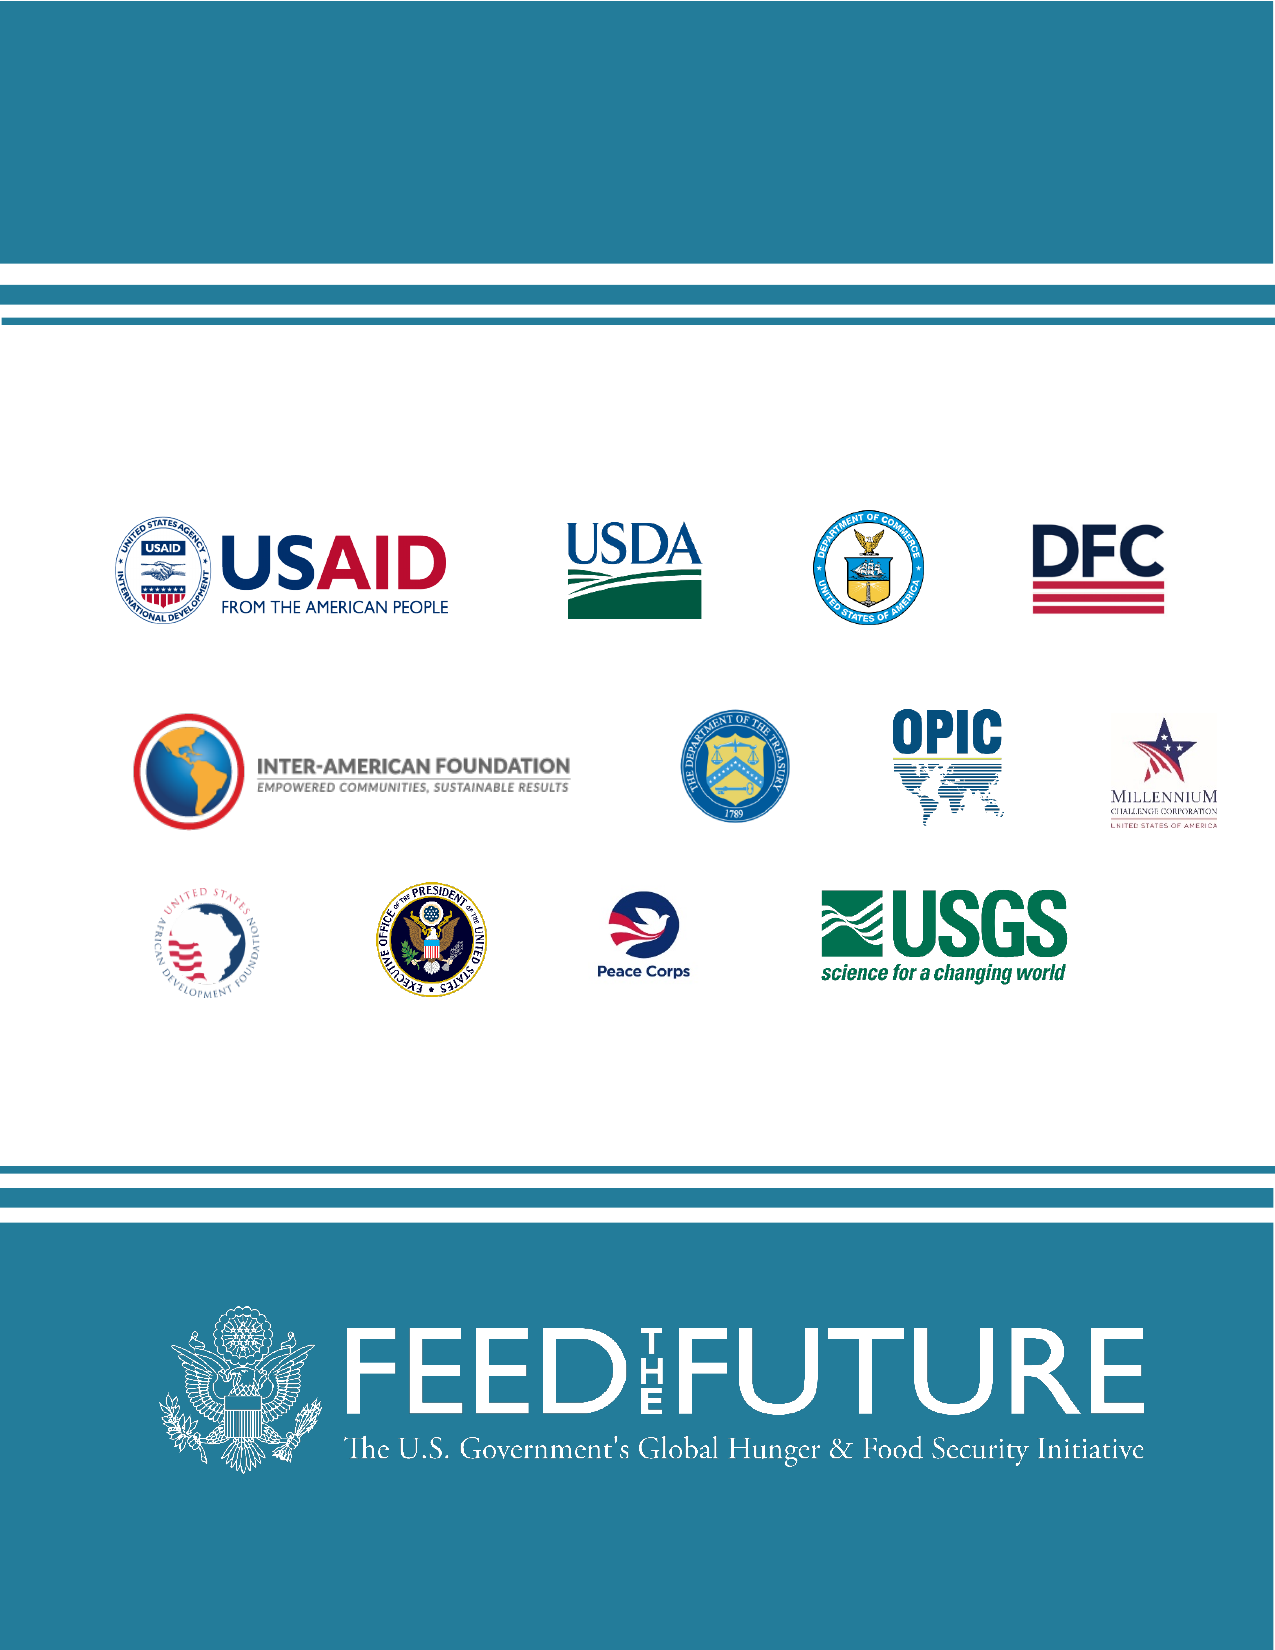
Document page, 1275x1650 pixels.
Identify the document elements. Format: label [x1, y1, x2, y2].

picture [159, 1306, 1144, 1474]
picture [376, 882, 487, 997]
picture [128, 709, 593, 843]
picture [826, 523, 911, 612]
picture [893, 709, 1004, 826]
picture [566, 521, 703, 619]
picture [1028, 496, 1168, 643]
picture [813, 510, 862, 560]
picture [154, 888, 260, 998]
picture [813, 882, 1074, 991]
picture [680, 709, 790, 823]
picture [65, 481, 493, 667]
picture [583, 882, 704, 997]
picture [1111, 713, 1217, 828]
picture [813, 576, 857, 625]
picture [876, 510, 924, 555]
picture [881, 580, 924, 625]
